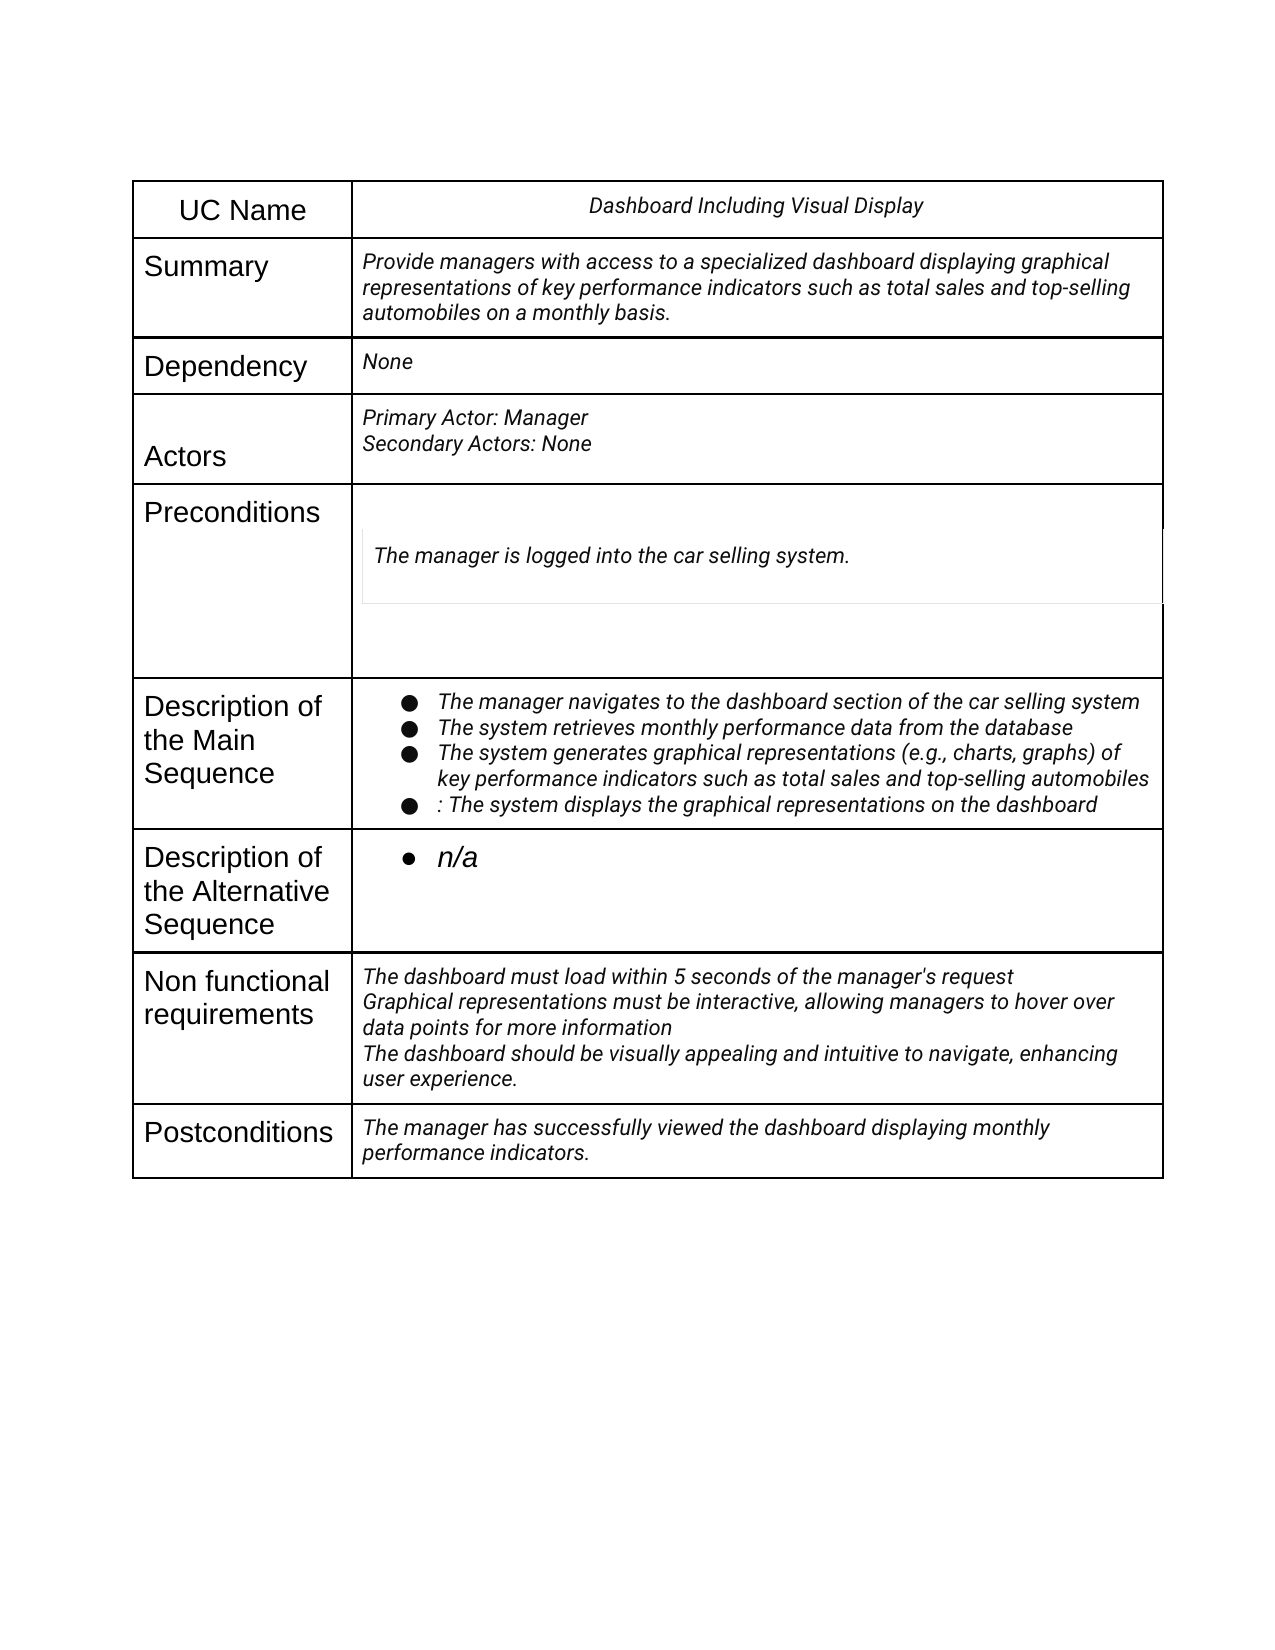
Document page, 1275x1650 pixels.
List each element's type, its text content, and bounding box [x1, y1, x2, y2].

table_cell Postconditions [134, 1105, 351, 1177]
table_cell n/a [353, 830, 1162, 951]
table_cell [353, 485, 1162, 677]
table_cell The manager has successfully viewed the dashboard displaying monthly performance indicators. [353, 1105, 1162, 1177]
table_cell Summary [134, 239, 351, 336]
table_cell Primary Actor: Manager Secondary Actors: None [353, 395, 1162, 483]
table_cell The dashboard must load within 5 seconds of the manager's request Graphical representations must be interactive, allowing managers to hover over data points for more information The dashboard should be visually appealing and intuitive to navigate, enhancing user experience. [353, 954, 1162, 1102]
table_header UC Name [134, 182, 351, 237]
table_cell Actors [134, 395, 351, 483]
table_cell Non functional requirements [134, 954, 351, 1102]
table_cell The manager navigates to the dashboard section of the car selling system The system retrieves monthly performance data from the database The system generates graphical representations (e.g., charts, graphs) of key performance indicators such as total sales and top-selling automobiles : The system displays the graphical representations on the dashboard [353, 679, 1162, 828]
table_cell Provide managers with access to a specialized dashboard displaying graphical representations of key performance indicators such as total sales and top-selling automobiles on a monthly basis. [353, 239, 1162, 336]
table_header Dashboard Including Visual Display [353, 182, 1162, 237]
table_cell None [353, 339, 1162, 393]
table_cell Dependency [134, 339, 351, 393]
table_cell Preconditions [134, 485, 351, 677]
table_cell Description of the Alternative Sequence [134, 830, 351, 951]
table_cell Description of the Main Sequence [134, 679, 351, 828]
